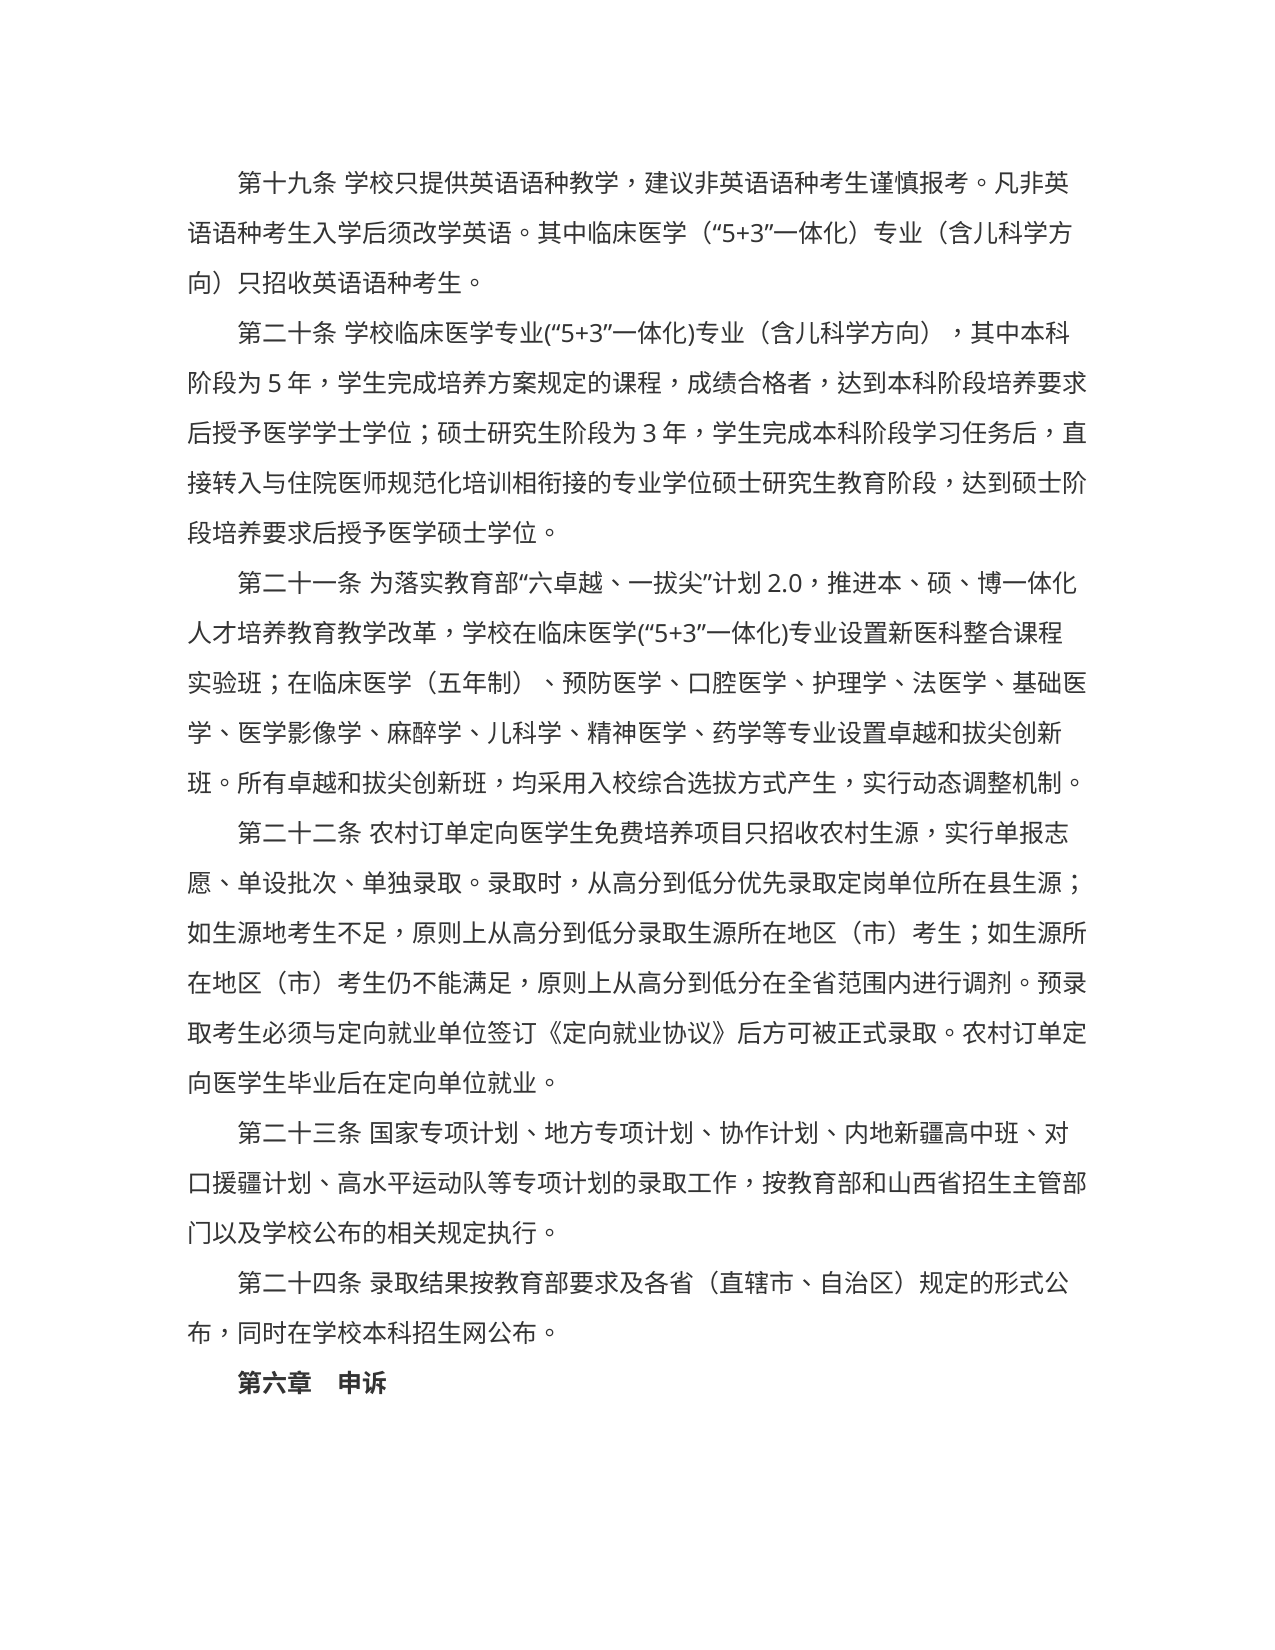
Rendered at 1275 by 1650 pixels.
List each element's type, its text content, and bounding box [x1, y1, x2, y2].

text 第二十四条 录取结果按教育部要求及各省（直辖市、自治区）规定的形式公布，同时在学校本科招生网公布。 [187, 1250, 1087, 1350]
text 第二十一条 为落实教育部“六卓越、一拔尖”计划2.0，推进本、硕、博一体化人才培养教育教学改革，学校在临床医学(“5+3”一体化)专业设置新医科整合课程实验班；在临床医学（五年制）、预防医学、口腔医学、护理学、法医学、基础医学、医学影像学、麻醉学、儿科学、精神医学、药学等专业设置卓越和拔尖创新班。所有卓越和拔尖创新班，均采用入校综合选拔方式产生，实行动态调整机制。 [187, 550, 1087, 800]
text 第六章 申诉 [187, 1350, 1087, 1400]
text 第二十条 学校临床医学专业(“5+3”一体化)专业（含儿科学方向），其中本科阶段为5年，学生完成培养方案规定的课程，成绩合格者，达到本科阶段培养要求后授予医学学士学位；硕士研究生阶段为3年，学生完成本科阶段学习任务后，直接转入与住院医师规范化培训相衔接的专业学位硕士研究生教育阶段，达到硕士阶段培养要求后授予医学硕士学位。 [187, 300, 1087, 550]
text 第二十三条 国家专项计划、地方专项计划、协作计划、内地新疆高中班、对口援疆计划、高水平运动队等专项计划的录取工作，按教育部和山西省招生主管部门以及学校公布的相关规定执行。 [187, 1100, 1087, 1250]
text 第二十二条 农村订单定向医学生免费培养项目只招收农村生源，实行单报志愿、单设批次、单独录取。录取时，从高分到低分优先录取定岗单位所在县生源；如生源地考生不足，原则上从高分到低分录取生源所在地区（市）考生；如生源所在地区（市）考生仍不能满足，原则上从高分到低分在全省范围内进行调剂。预录取考生必须与定向就业单位签订《定向就业协议》后方可被正式录取。农村订单定向医学生毕业后在定向单位就业。 [187, 800, 1087, 1100]
text 第十九条 学校只提供英语语种教学，建议非英语语种考生谨慎报考。凡非英语语种考生入学后须改学英语。其中临床医学（“5+3”一体化）专业（含儿科学方向）只招收英语语种考生。 [187, 150, 1087, 300]
